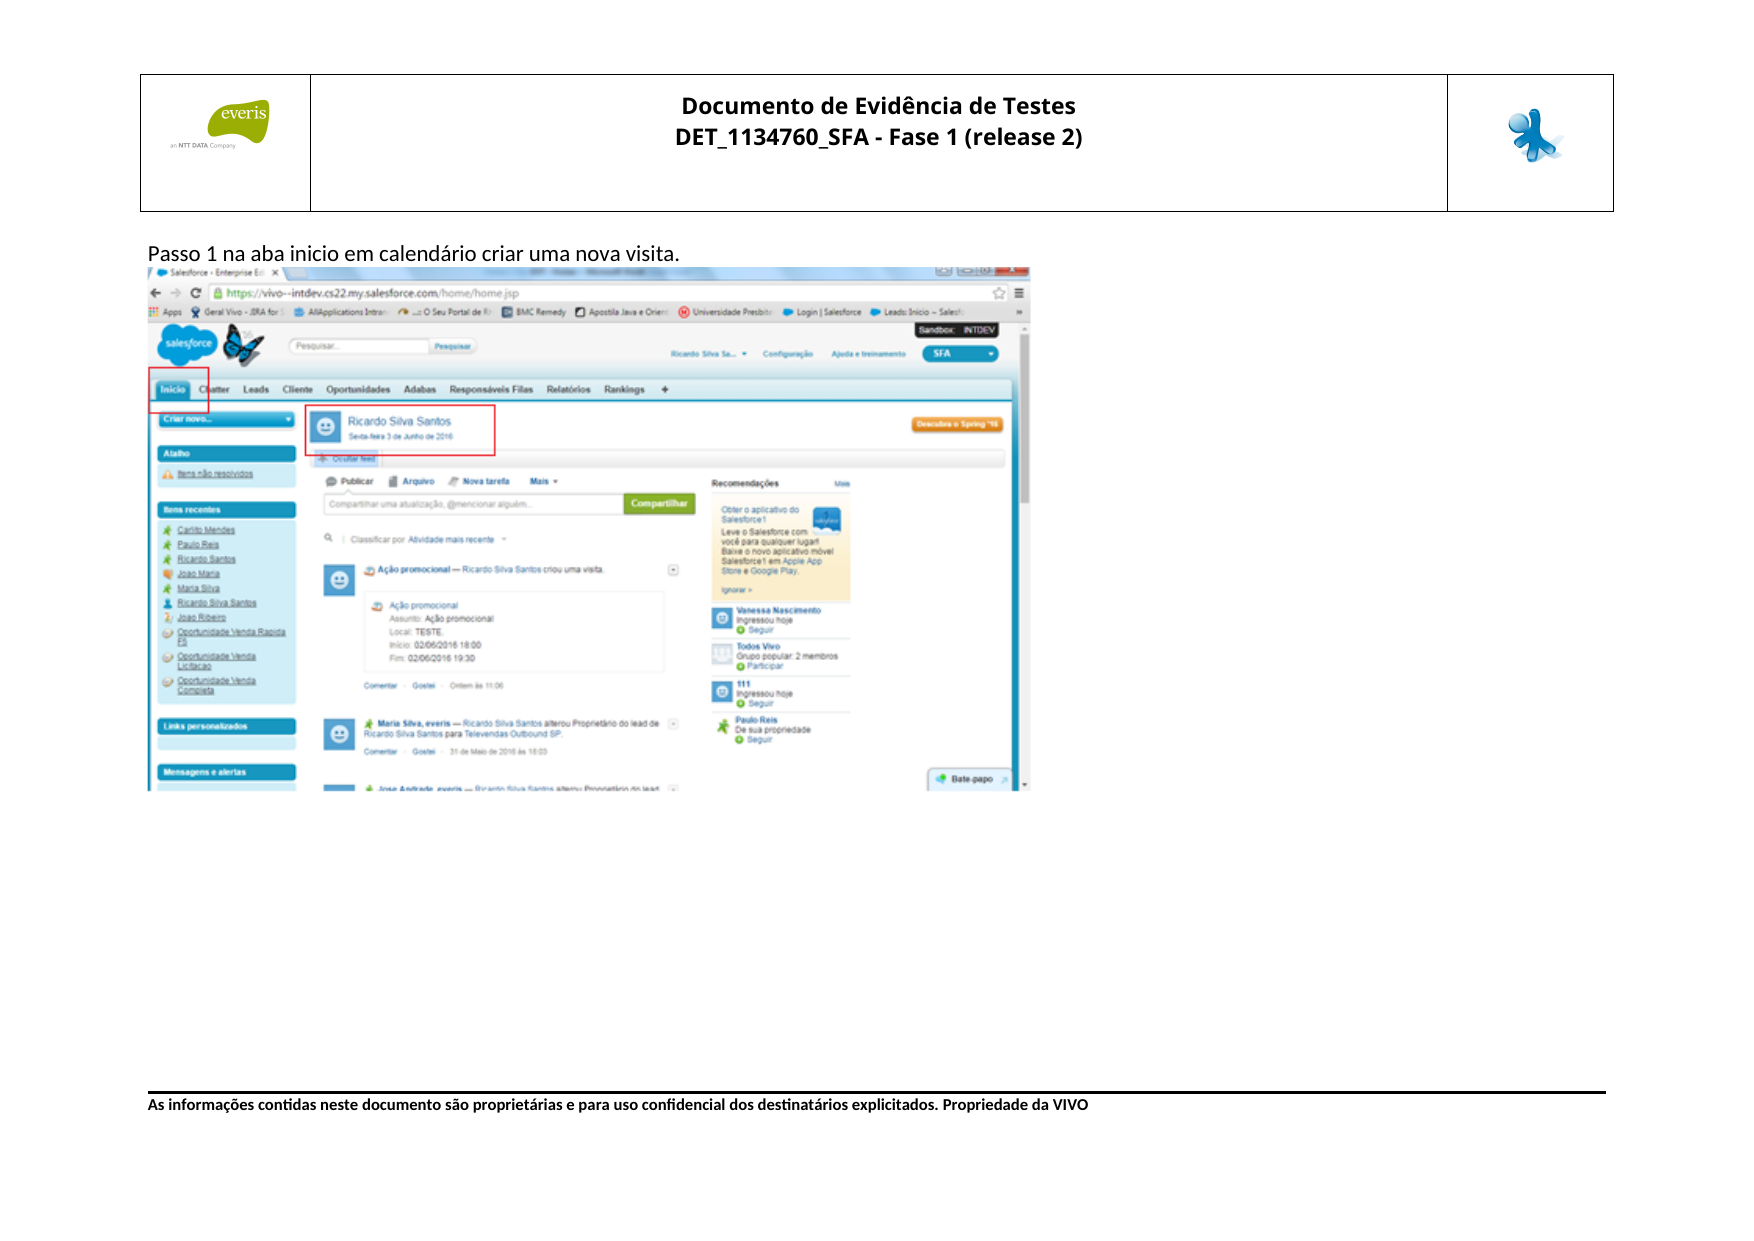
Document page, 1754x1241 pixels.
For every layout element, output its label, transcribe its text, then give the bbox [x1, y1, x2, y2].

picture [1489, 106, 1572, 167]
picture [143, 75, 297, 176]
text Passo 1 na aba inicio em calendário criar uma nova visita. [148, 239, 1606, 268]
picture [147, 267, 1034, 796]
